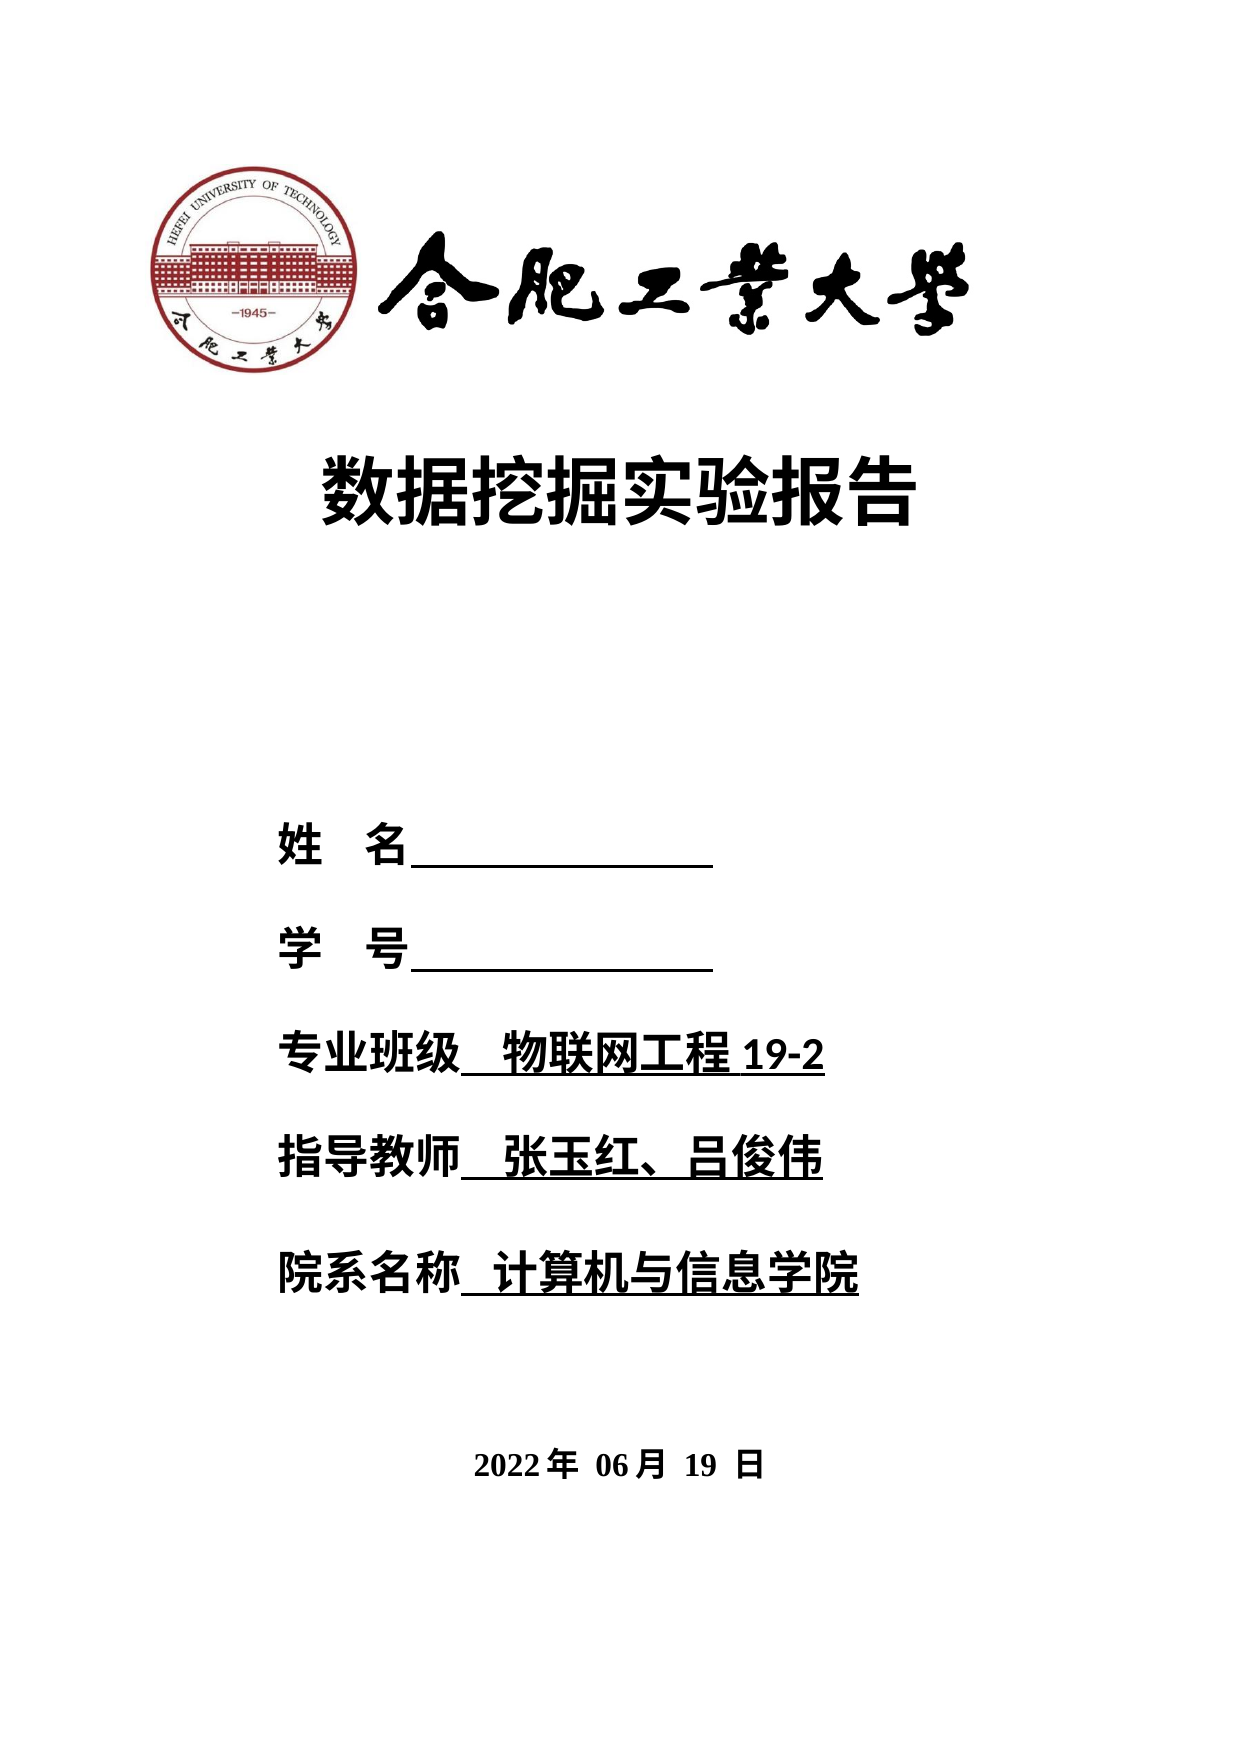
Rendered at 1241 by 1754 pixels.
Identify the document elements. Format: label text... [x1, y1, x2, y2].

text 数据挖掘实验报告 [187, 422, 1053, 552]
picture [364, 221, 983, 346]
text 2022年 06月 19 日 [187, 1429, 1053, 1494]
picture [144, 164, 362, 375]
